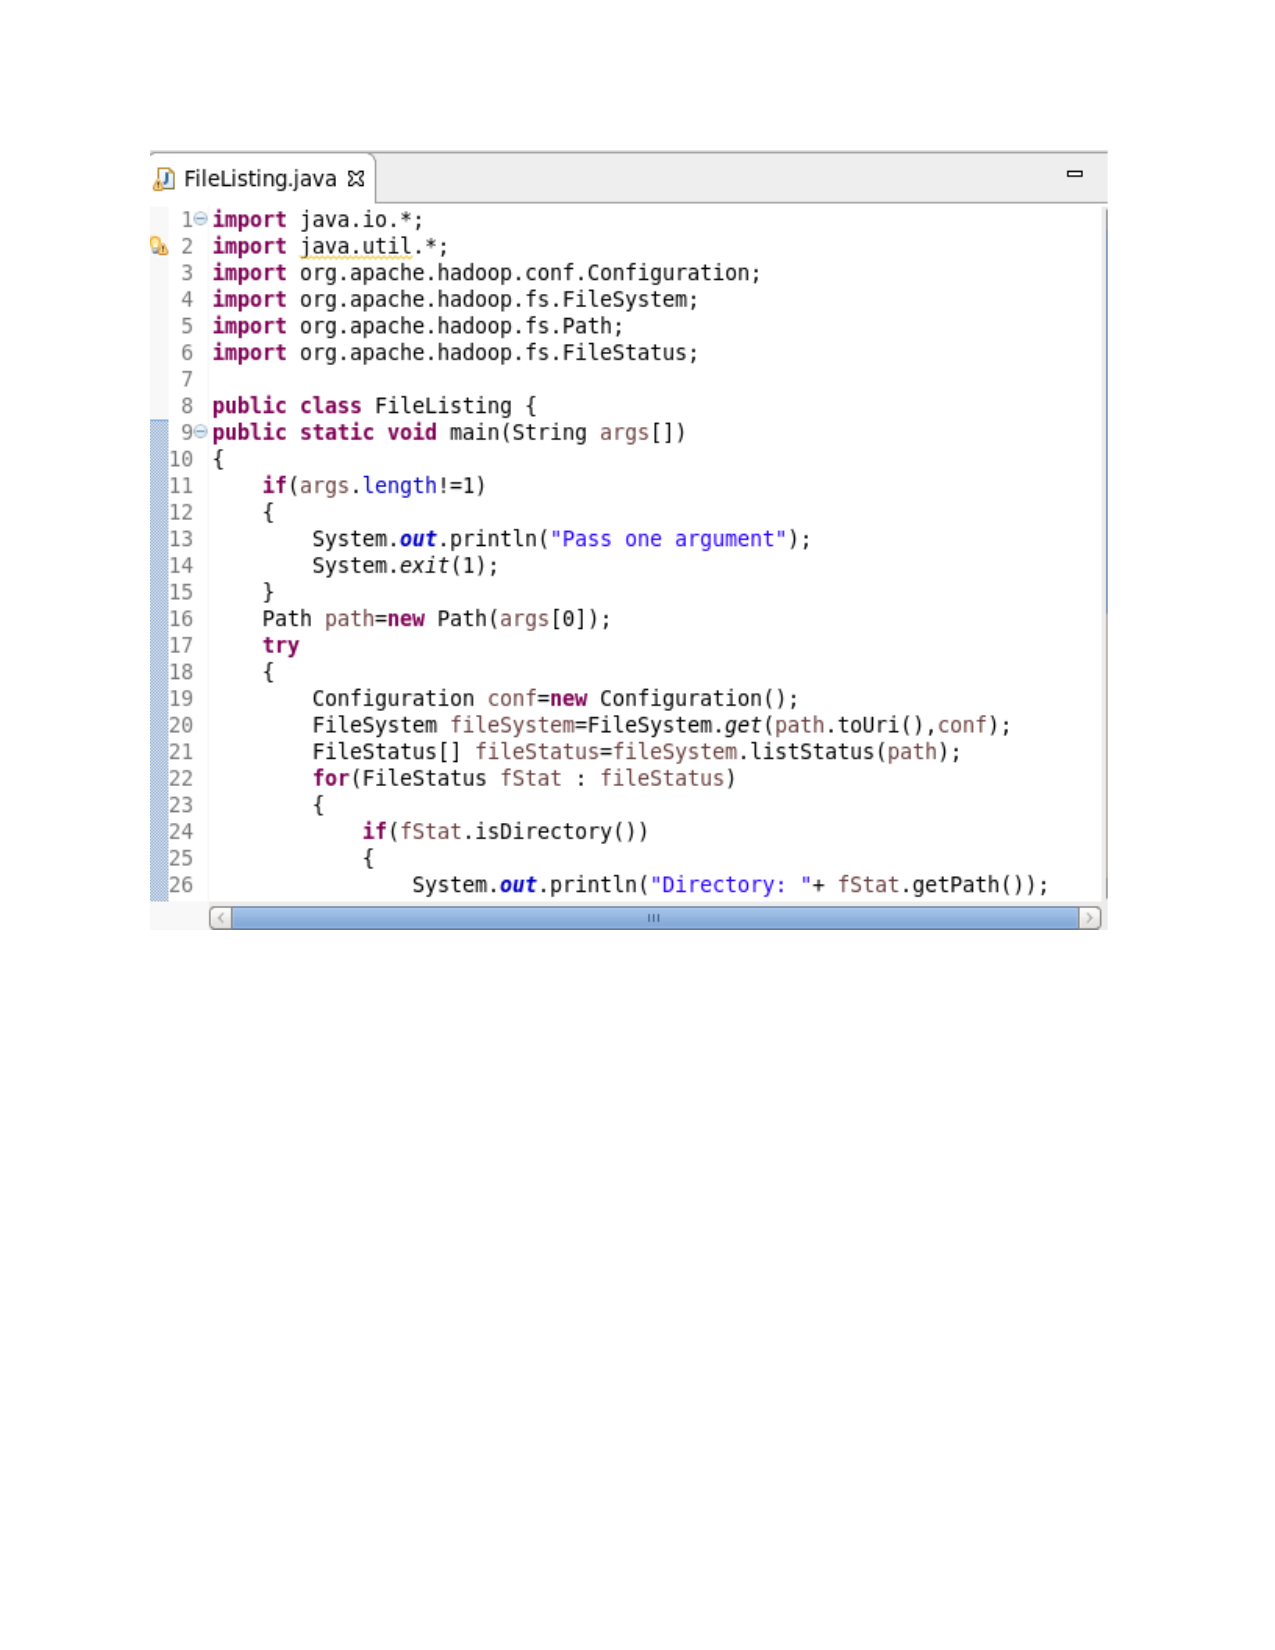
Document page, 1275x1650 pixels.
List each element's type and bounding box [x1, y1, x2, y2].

picture [150, 150, 1108, 930]
